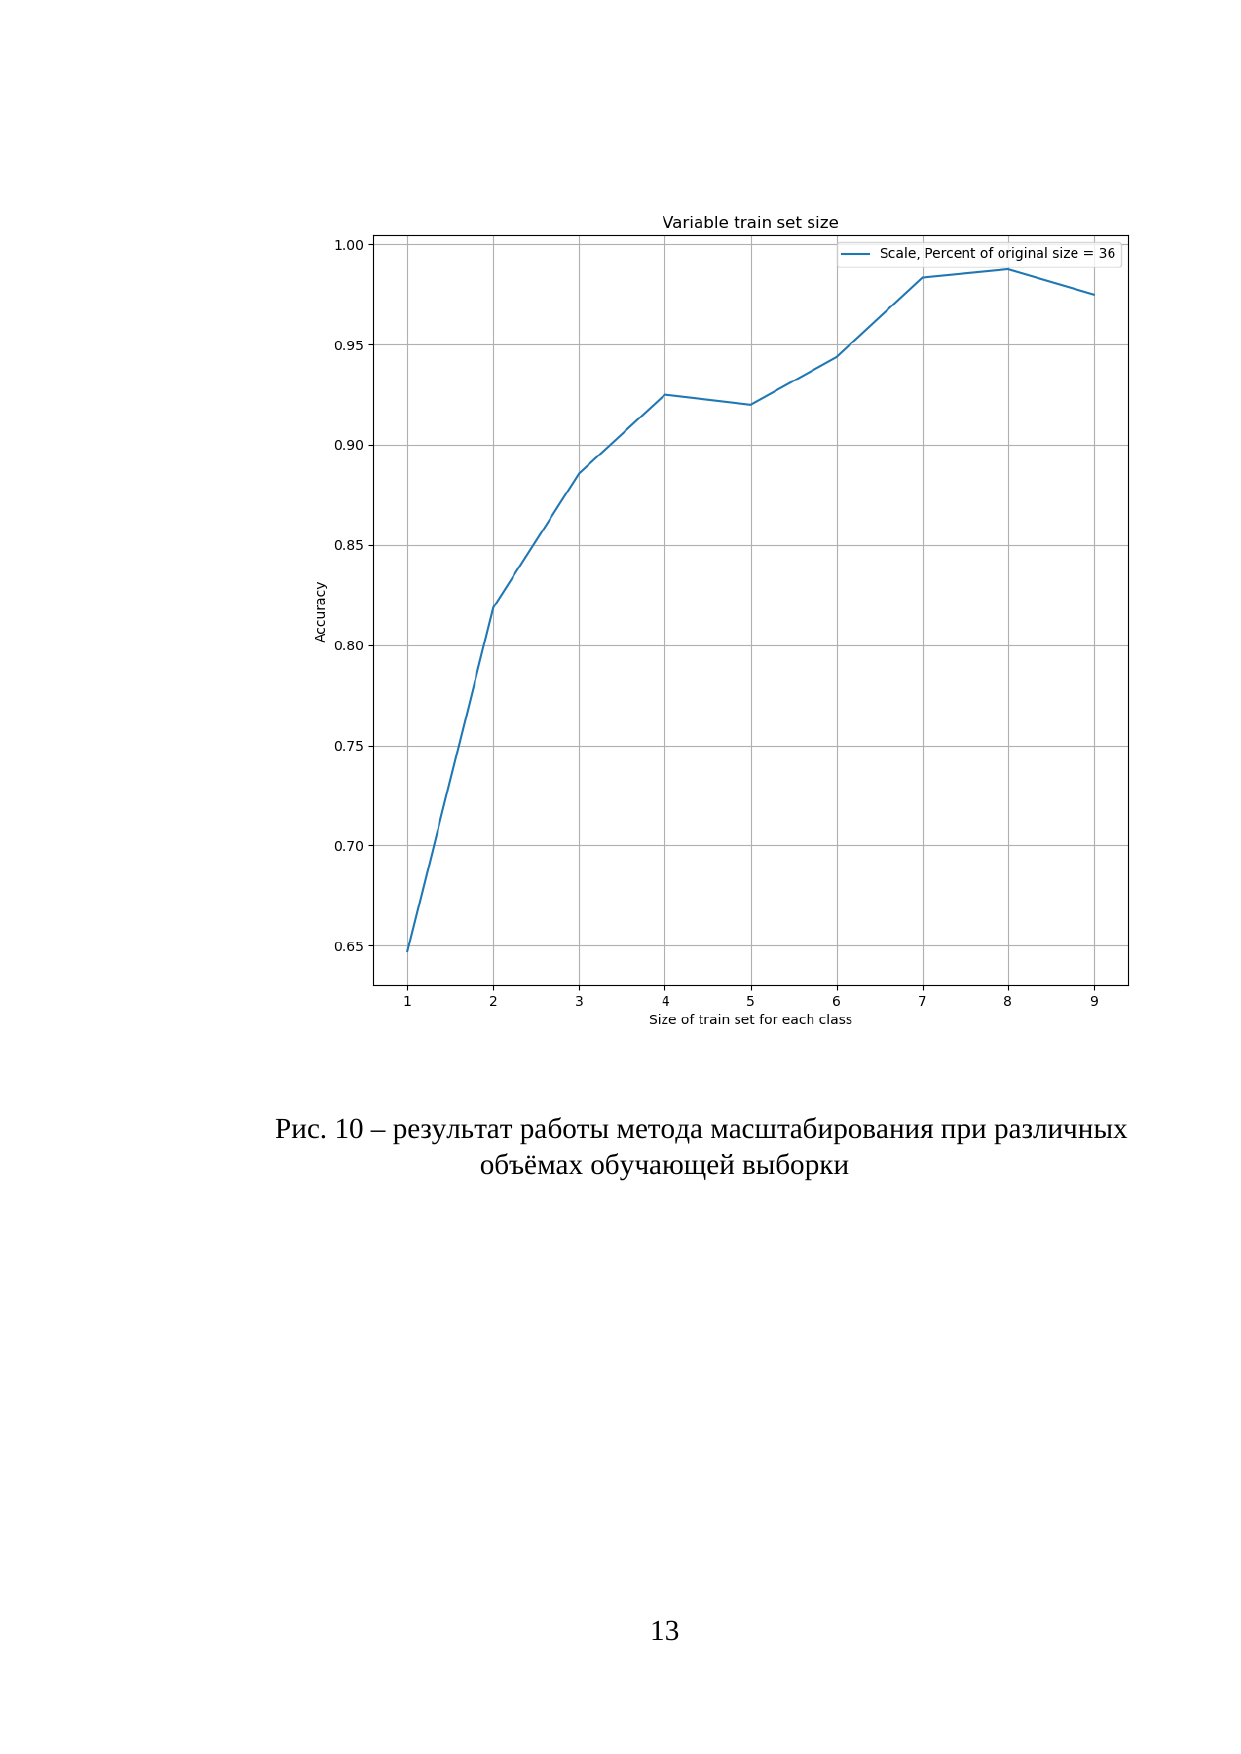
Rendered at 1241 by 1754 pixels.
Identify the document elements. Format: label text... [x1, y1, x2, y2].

picture [251, 118, 1225, 1092]
text Рис. 10 – результат работы метода масштабирования при различных объёмах обучающей выборки [177, 1111, 1152, 1181]
